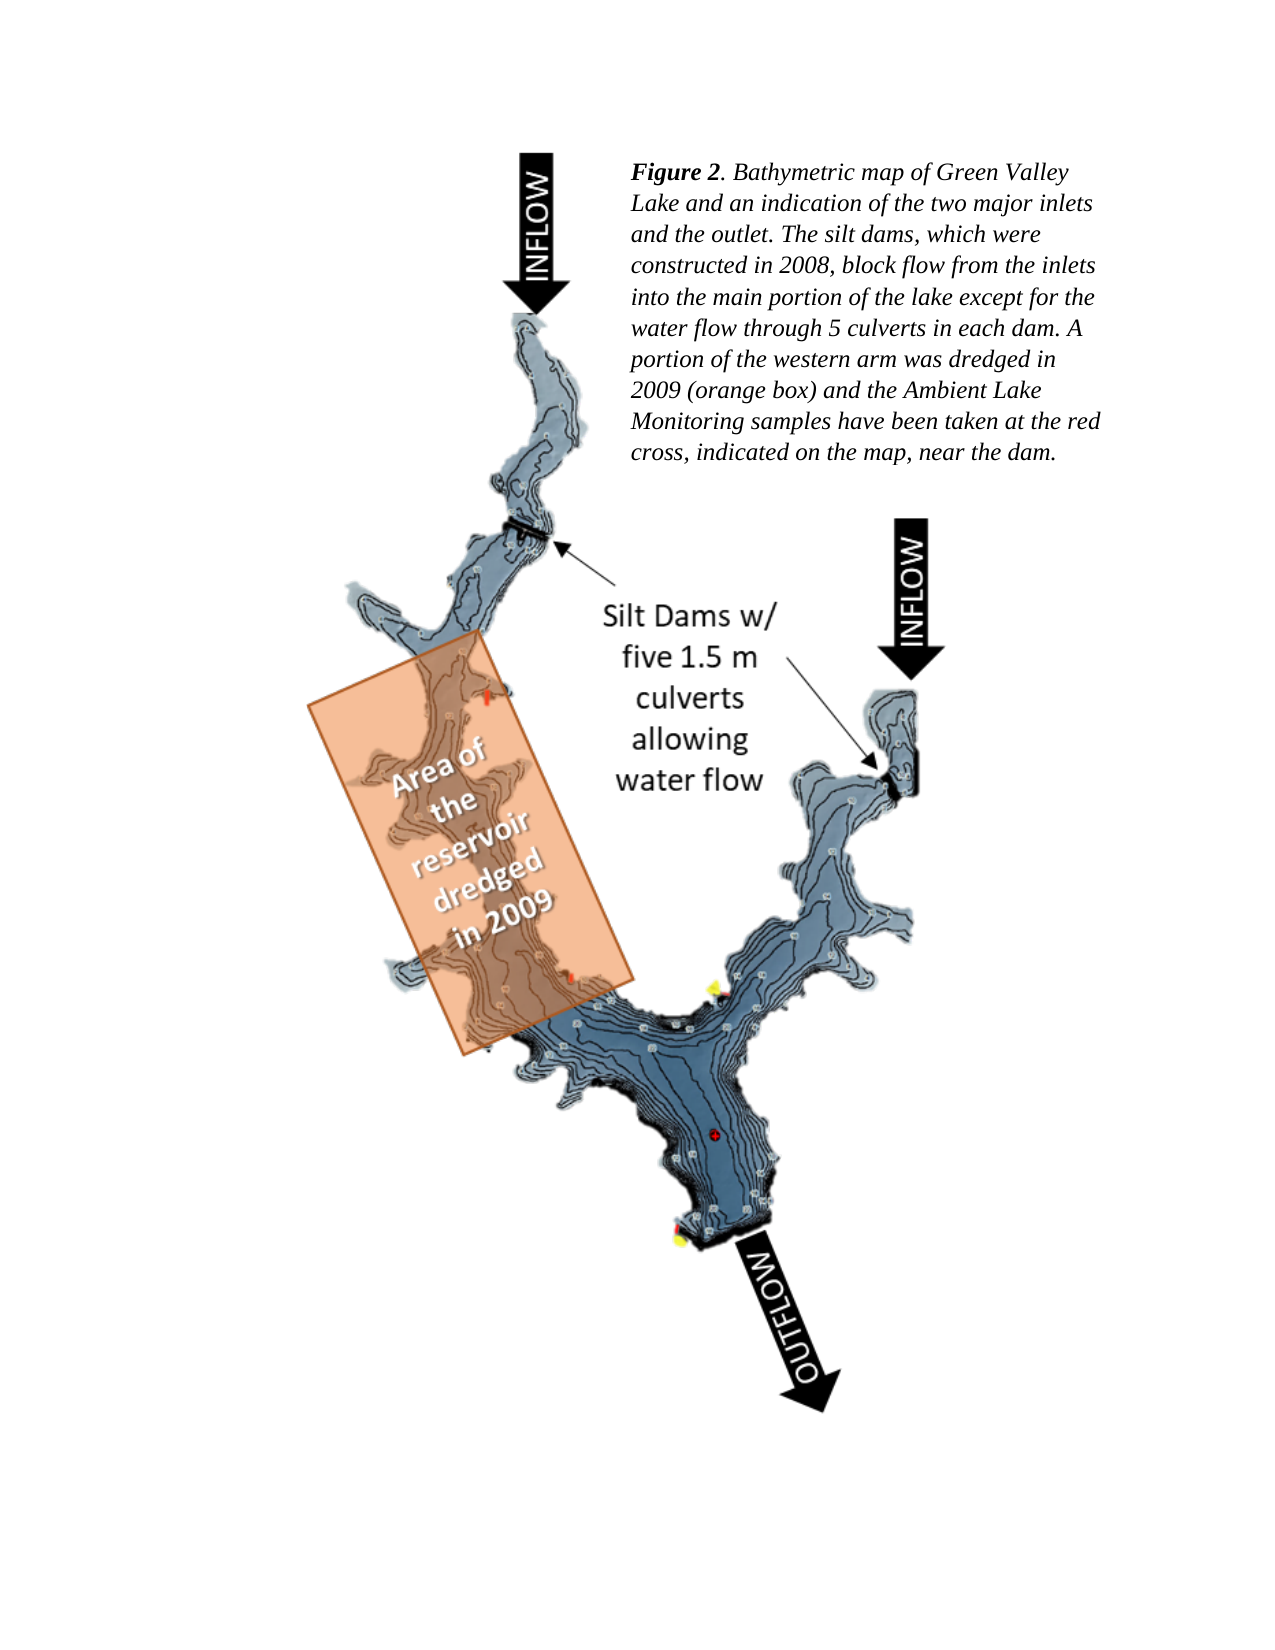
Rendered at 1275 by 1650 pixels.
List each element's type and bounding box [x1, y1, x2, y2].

picture [306, 150, 953, 1415]
